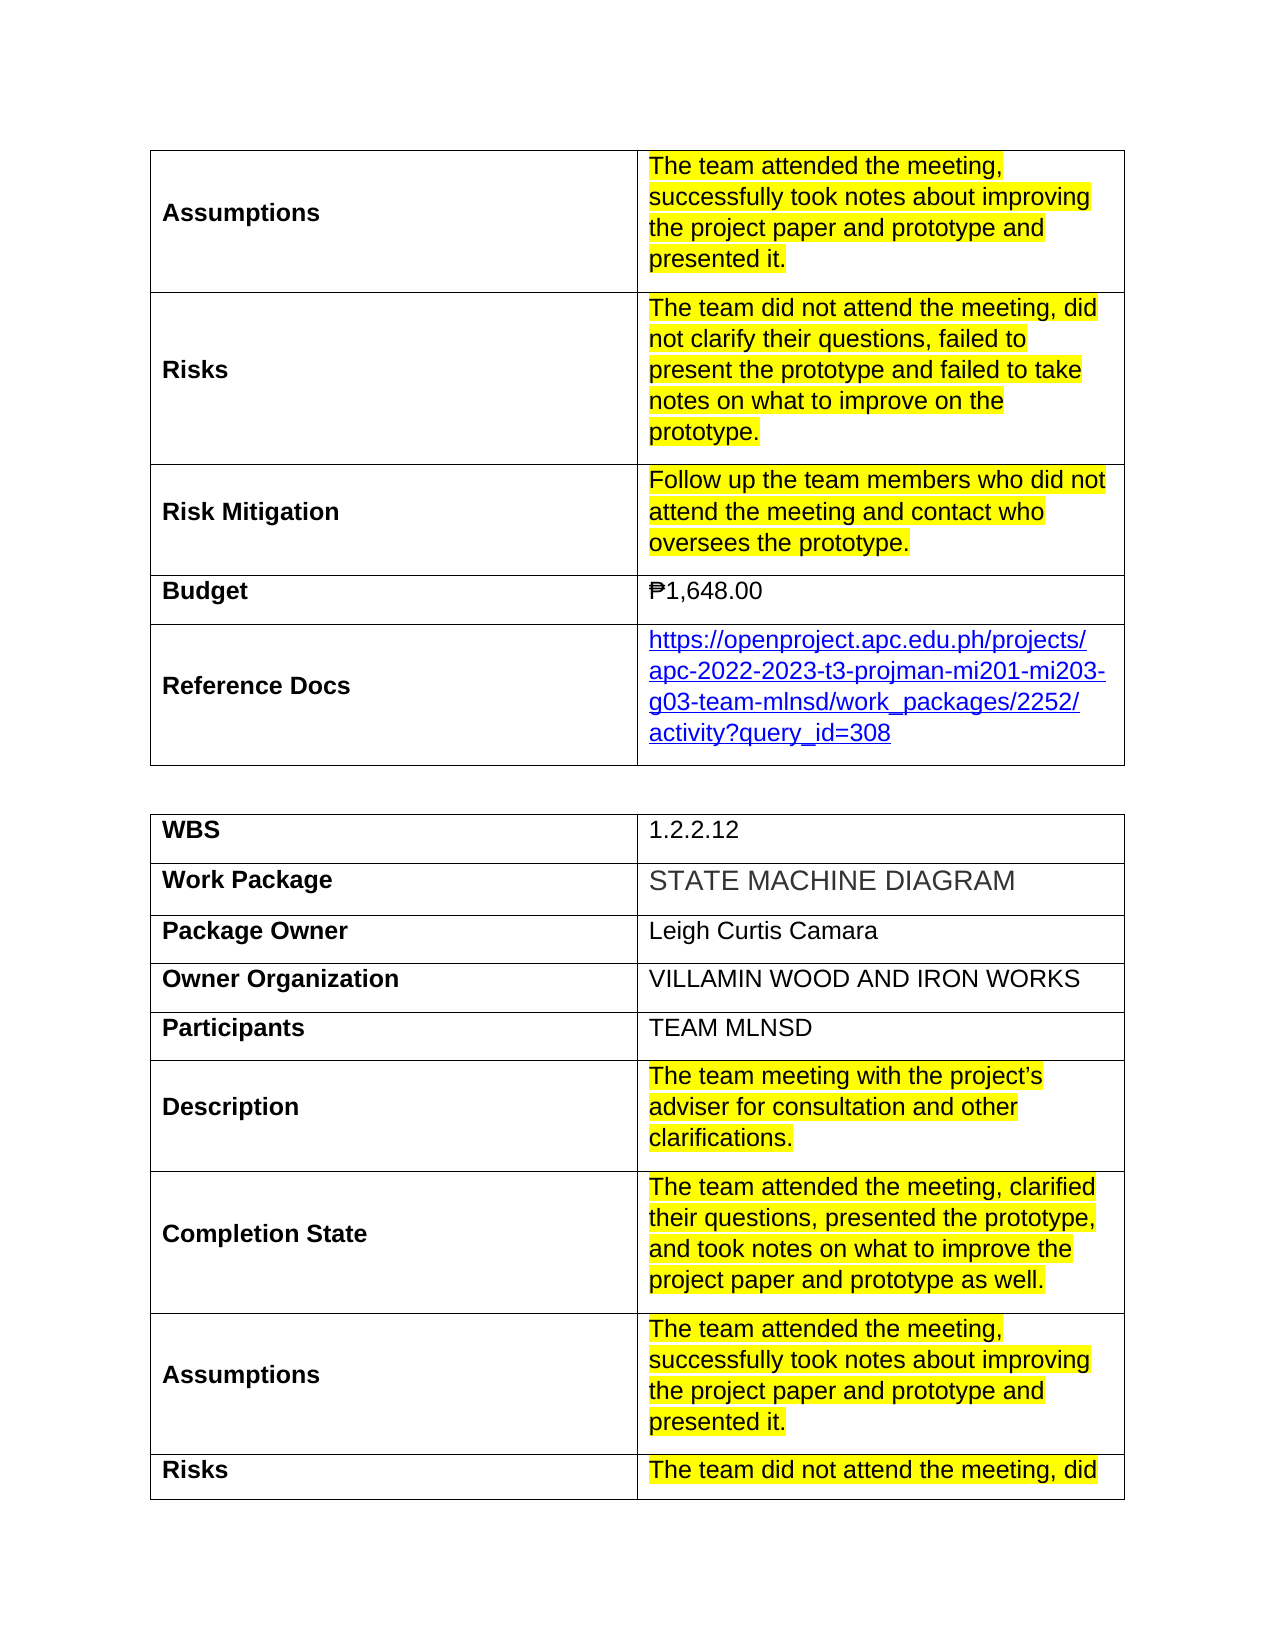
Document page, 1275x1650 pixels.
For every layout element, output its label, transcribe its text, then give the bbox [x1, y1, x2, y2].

table_cell Work Package [151, 864, 637, 915]
table_cell The team meeting with the project’s adviser for consultation and other clarifications. [638, 1061, 1124, 1171]
table_cell The team attended the meeting, successfully took notes about improving the project paper and prototype and presented it. [638, 151, 1124, 292]
table_cell https://openproject.apc.edu.ph/projects/apc-2022-2023-t3-projman-mi201-mi203-g03-team-mlnsd/work_packages/2252/activity?query_id=308 [638, 625, 1124, 765]
table_cell Reference Docs [151, 625, 637, 765]
table_cell VILLAMIN WOOD AND IRON WORKS [638, 964, 1124, 1012]
table_cell The team attended the meeting, successfully took notes about improving the project paper and prototype and presented it. [638, 1314, 1124, 1454]
table_cell Completion State [151, 1172, 637, 1313]
table_header WBS [151, 815, 637, 862]
table_cell Risk Mitigation [151, 465, 637, 575]
table_cell Follow up the team members who did not attend the meeting and contact who oversees the prototype. [638, 465, 1124, 575]
table_cell ₱1,648.00 [638, 576, 1124, 623]
table_cell Description [151, 1061, 637, 1171]
table_cell Leigh Curtis Camara [638, 916, 1124, 963]
table_cell Owner Organization [151, 964, 637, 1012]
table_cell Package Owner [151, 916, 637, 963]
table_cell STATE MACHINE DIAGRAM [638, 864, 1124, 915]
table_cell Assumptions [151, 1314, 637, 1454]
table_cell Risks [151, 293, 637, 464]
table_cell The team attended the meeting, clarified their questions, presented the prototype, and took notes on what to improve the project paper and prototype as well. [638, 1172, 1124, 1313]
table_cell TEAM MLNSD [638, 1013, 1124, 1060]
table_cell Risks [151, 1455, 637, 1499]
table_cell Assumptions [151, 151, 637, 292]
table_cell Participants [151, 1013, 637, 1060]
table_header 1.2.2.12 [638, 815, 1124, 862]
table_cell Budget [151, 576, 637, 623]
